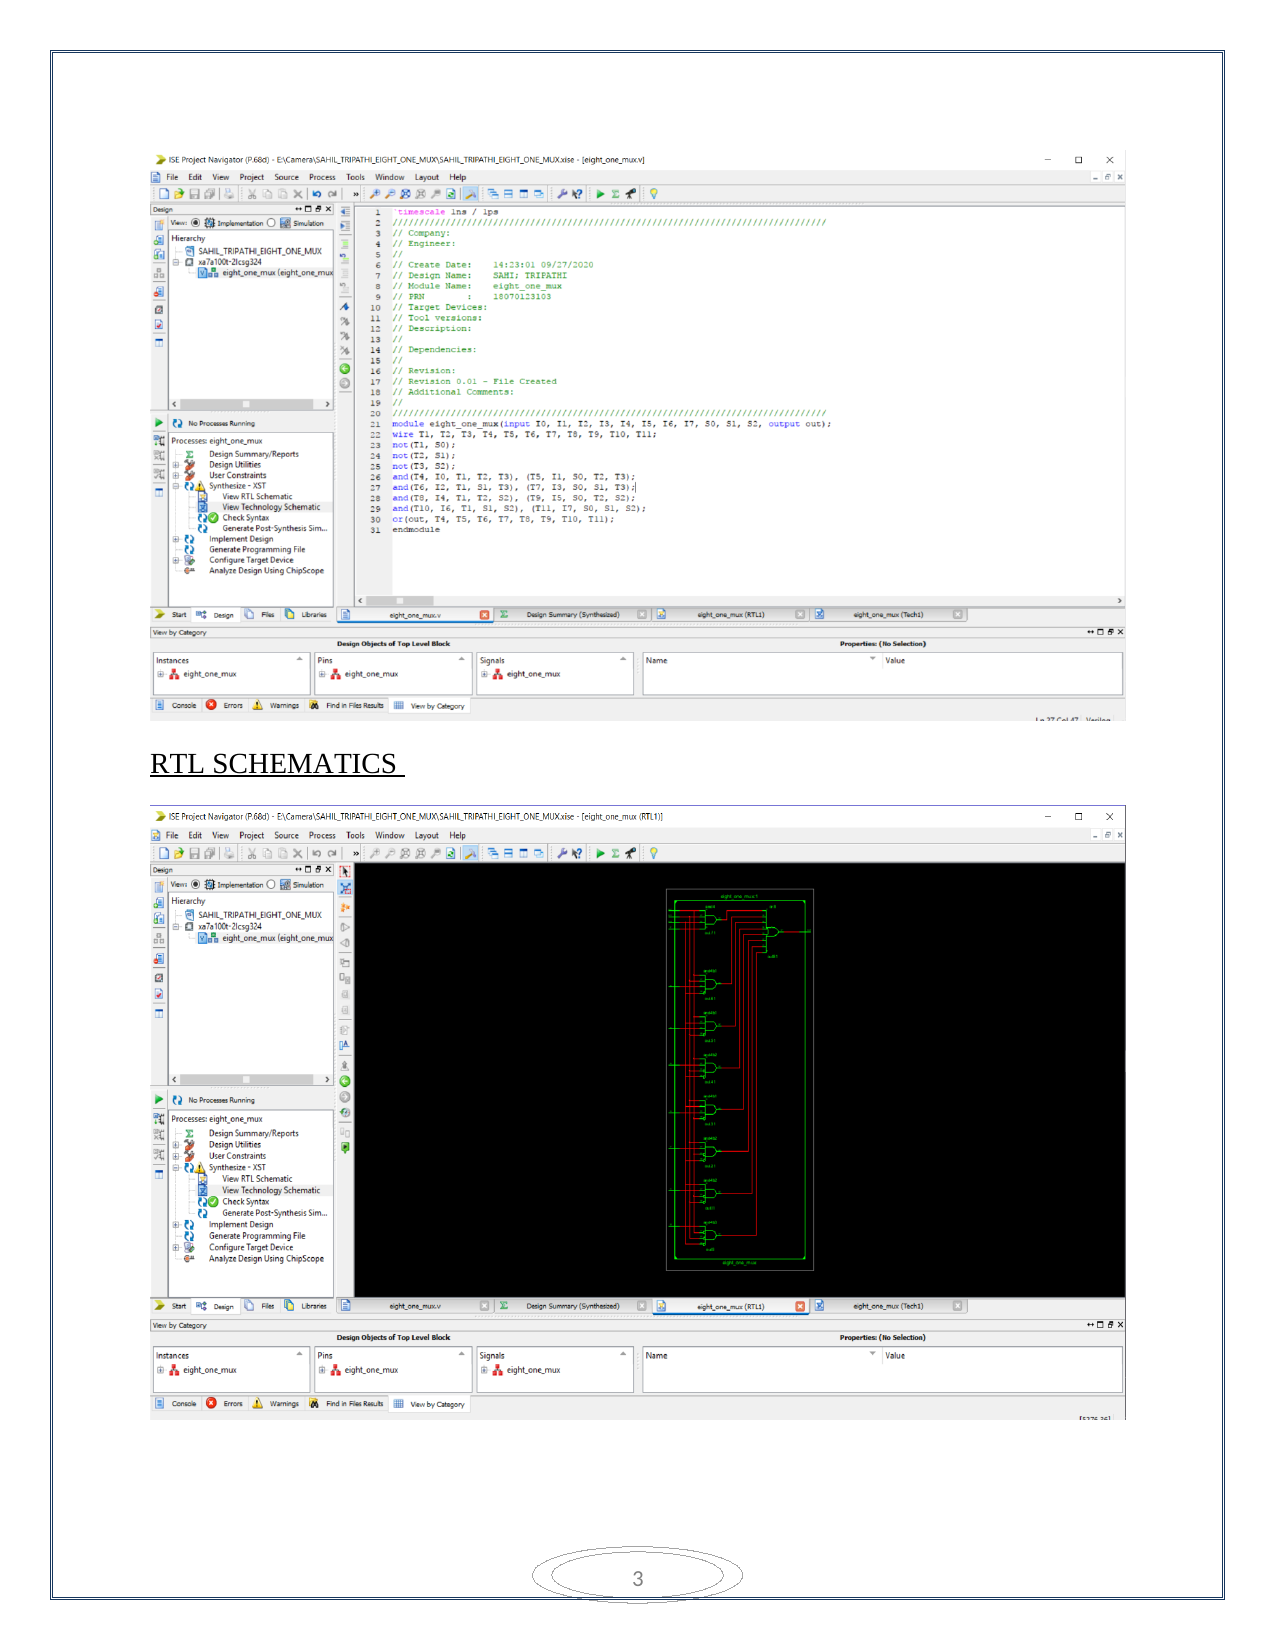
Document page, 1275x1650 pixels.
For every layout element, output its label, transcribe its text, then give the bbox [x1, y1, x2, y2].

picture [150, 805, 1126, 1420]
picture [150, 150, 1125, 721]
text RTL SCHEMATICS [150, 746, 1125, 779]
